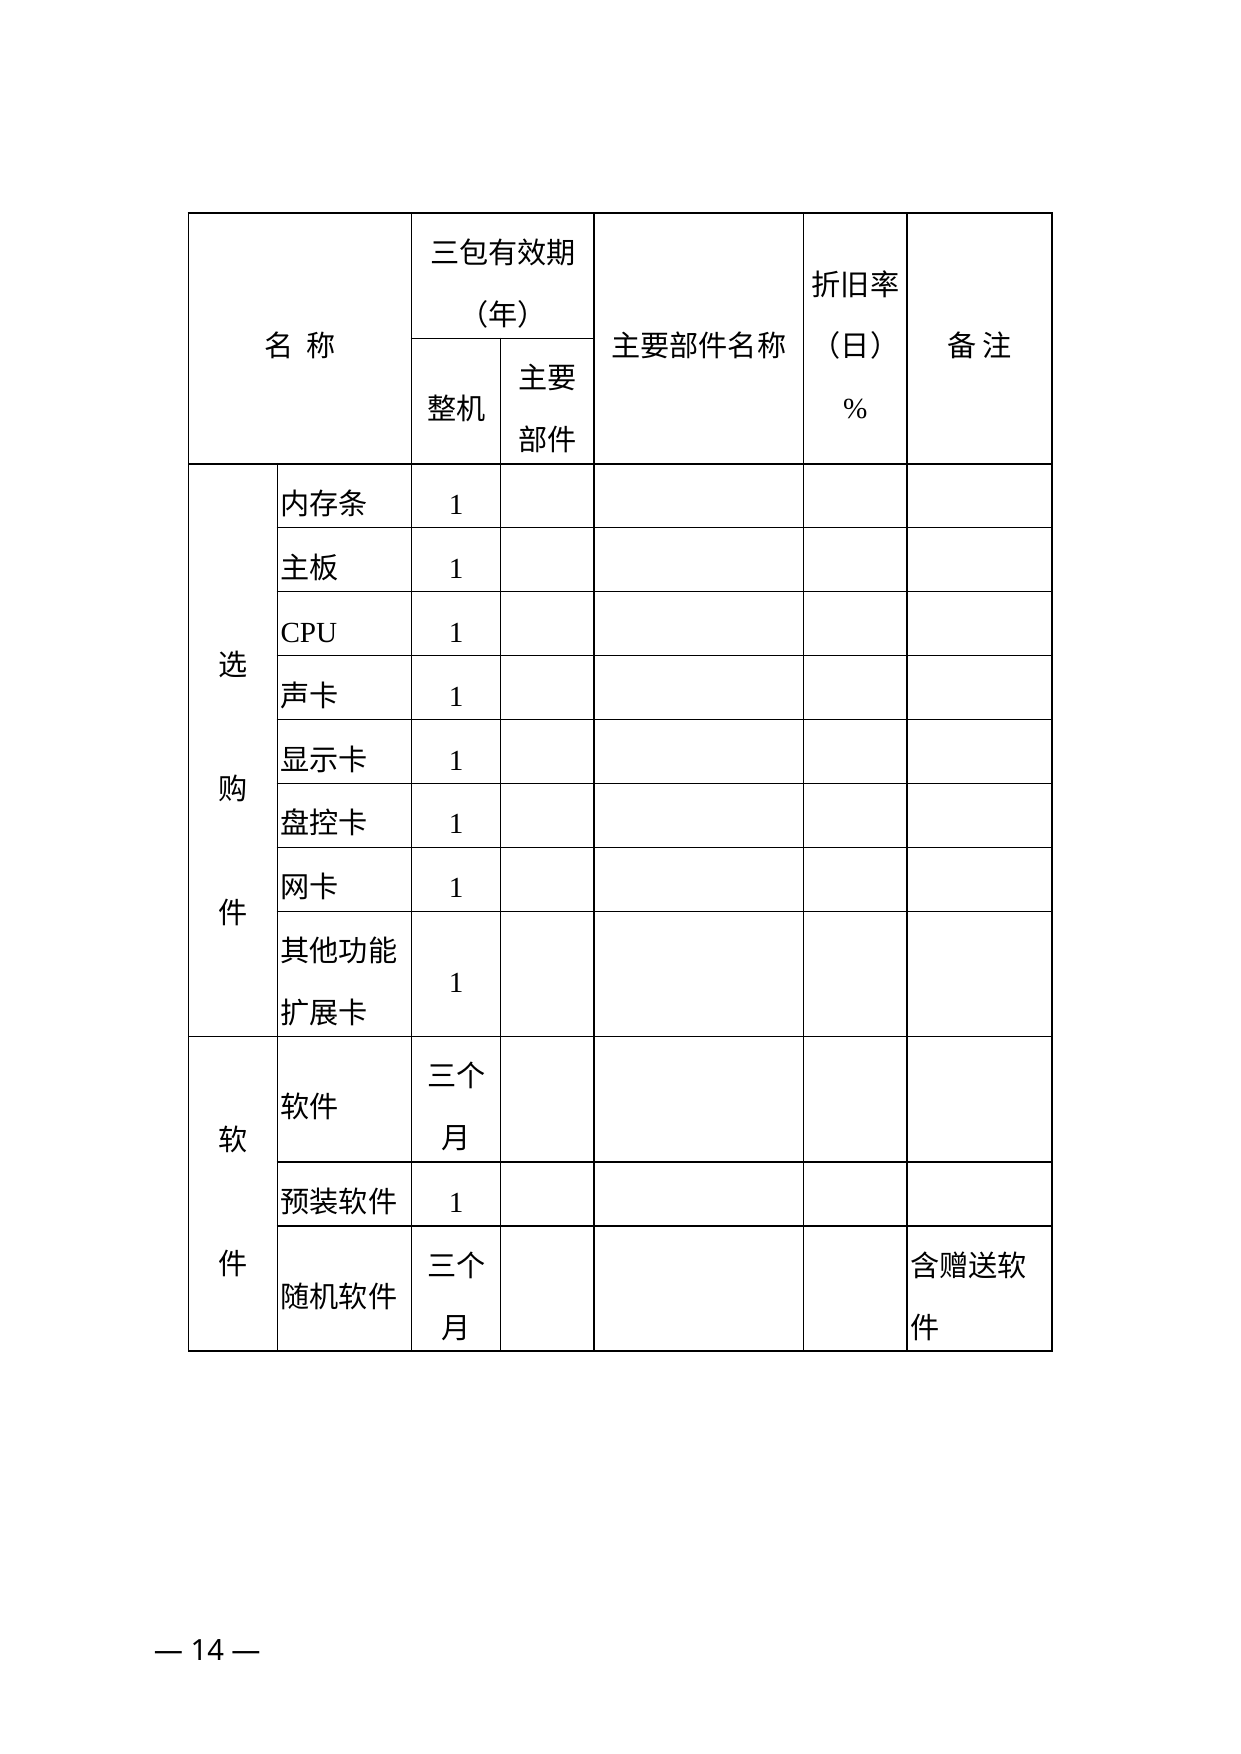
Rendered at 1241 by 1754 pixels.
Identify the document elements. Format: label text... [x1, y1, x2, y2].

table_cell [595, 784, 607, 847]
table_cell [908, 1163, 1051, 1225]
table_cell 内存条 [278, 465, 411, 527]
table_cell [908, 592, 1051, 655]
table_cell [595, 720, 607, 783]
table_cell 声卡 [278, 656, 411, 719]
table_header 备 注 [908, 214, 1051, 463]
table_cell 含赠送软件 [908, 1227, 1051, 1350]
table_cell [595, 1227, 607, 1350]
table_cell 软件 [278, 1037, 411, 1161]
table_cell [595, 1037, 607, 1161]
table_header 折旧率（日） % [804, 214, 906, 463]
table_cell [908, 465, 1051, 527]
table_cell [804, 528, 906, 591]
table_cell [595, 912, 607, 1036]
table_cell [908, 848, 1051, 911]
table_cell [804, 848, 906, 911]
table_cell [804, 720, 906, 783]
table_cell 1 [412, 1163, 500, 1225]
table_cell [607, 1037, 803, 1161]
table_cell [607, 528, 803, 591]
table_cell [595, 1163, 607, 1225]
table_cell [908, 720, 1051, 783]
table_cell [804, 912, 906, 1036]
table_cell 1 [412, 528, 500, 591]
table_cell [908, 656, 1051, 719]
table_cell [804, 784, 906, 847]
table_header 名 称 [189, 214, 411, 463]
table_cell [501, 848, 593, 911]
table_cell 随机软件 [278, 1227, 411, 1350]
table_cell CPU [278, 592, 411, 655]
table_cell 软 件 [189, 1037, 277, 1350]
table_cell 显示卡 [278, 720, 411, 783]
table_cell 其他功能扩展卡 [278, 912, 411, 1036]
table_cell [595, 656, 607, 719]
table_cell 1 [412, 784, 500, 847]
table_cell [607, 465, 803, 527]
table_cell [908, 528, 1051, 591]
table_cell [804, 465, 906, 527]
table_cell 1 [412, 720, 500, 783]
table_cell [607, 720, 803, 783]
table_cell [607, 1163, 803, 1225]
table_header 三包有效期（年） [412, 214, 593, 337]
table_cell [804, 592, 906, 655]
table_cell [501, 720, 593, 783]
table_cell 网卡 [278, 848, 411, 911]
table_cell [595, 848, 607, 911]
table_cell [607, 1227, 803, 1350]
table_cell 1 [412, 592, 500, 655]
table_cell 盘控卡 [278, 784, 411, 847]
table_cell [908, 784, 1051, 847]
table_cell [501, 465, 593, 527]
table_cell 三个月 [412, 1227, 500, 1350]
table_cell [501, 784, 593, 847]
table_cell [595, 528, 607, 591]
table_cell [501, 656, 593, 719]
table_cell [804, 1227, 906, 1350]
table_cell [501, 912, 593, 1036]
table_cell [607, 848, 803, 911]
table_cell [804, 1163, 906, 1225]
table_cell 整机 [412, 339, 500, 463]
table_cell [607, 592, 803, 655]
table_cell [501, 1163, 593, 1225]
table_cell [908, 1037, 1051, 1161]
table_cell [804, 1037, 906, 1161]
table_cell [595, 465, 607, 527]
table_cell 1 [412, 848, 500, 911]
table_cell [607, 912, 803, 1036]
table_cell 三个月 [412, 1037, 500, 1161]
table_cell 1 [412, 656, 500, 719]
table_cell 1 [412, 912, 500, 1036]
table_cell 1 [412, 465, 500, 527]
table_cell [501, 1227, 593, 1350]
table_cell 预装软件 [278, 1163, 411, 1225]
table_cell [804, 656, 906, 719]
table_header 主要部件名称 [595, 214, 803, 463]
table_cell [595, 592, 607, 655]
table_cell [607, 784, 803, 847]
table_cell [501, 1037, 593, 1161]
table_cell 选 购 件 [189, 465, 277, 1036]
table_cell [501, 592, 593, 655]
table_cell 主板 [278, 528, 411, 591]
table_cell [501, 528, 593, 591]
table_cell [607, 656, 803, 719]
table_cell [908, 912, 1051, 1036]
table_cell 主要 部件 [501, 339, 593, 463]
